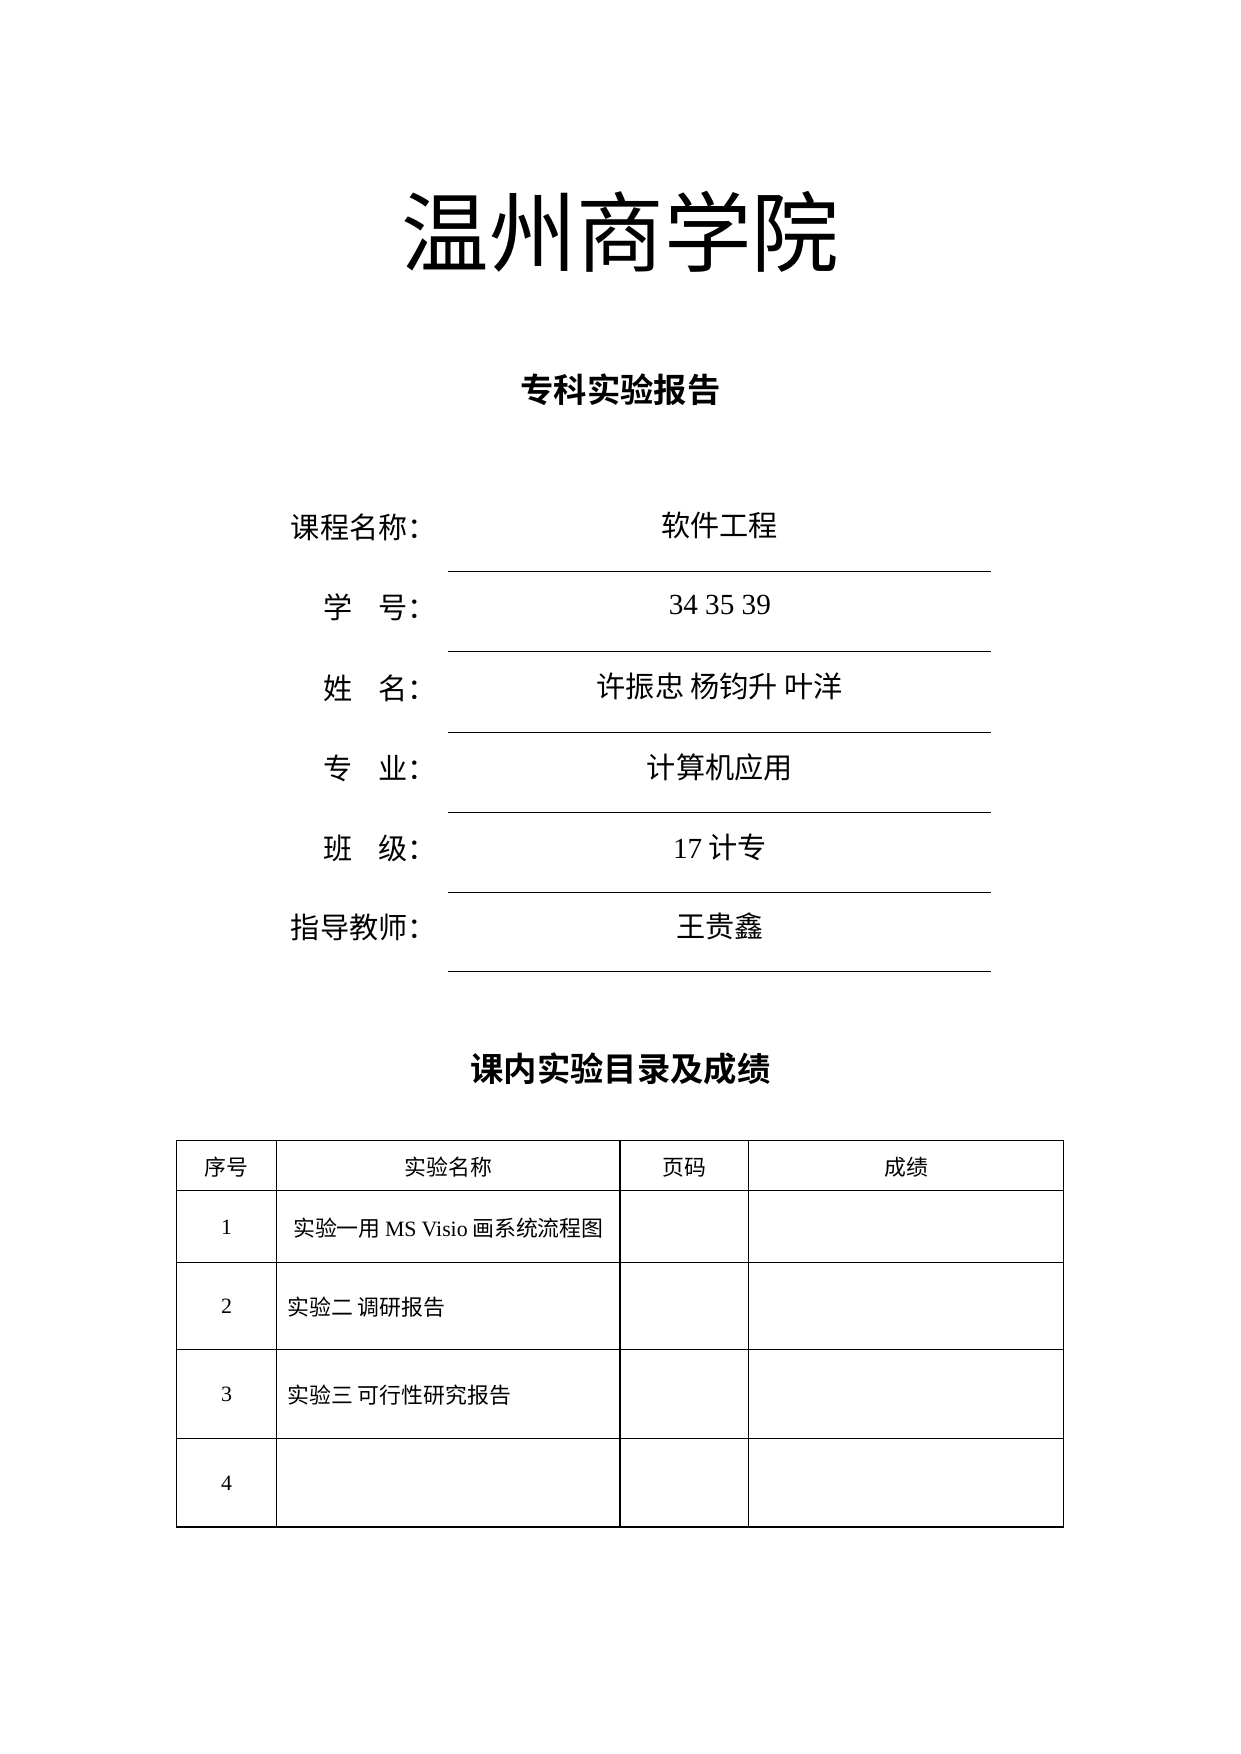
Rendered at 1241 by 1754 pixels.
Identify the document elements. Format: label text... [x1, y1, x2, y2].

table_cell 4 [177, 1439, 276, 1526]
table_cell [621, 1439, 748, 1526]
table_cell 专 业： [249, 732, 448, 812]
table_cell 实验二 调研报告 [277, 1263, 619, 1349]
table_cell 2 [177, 1263, 276, 1349]
table_cell [749, 1191, 1063, 1262]
table_header 课程名称： [249, 491, 448, 571]
text 温州商学院 [187, 162, 1053, 292]
table_cell 班 级： [249, 812, 448, 892]
table_cell [277, 1439, 619, 1526]
table_cell 王贵鑫 [448, 893, 991, 971]
table_cell [749, 1263, 1063, 1349]
table_cell 实验一用MS Visio画系统流程图 [277, 1191, 619, 1262]
table_cell [621, 1350, 748, 1438]
table_cell [621, 1191, 748, 1262]
table_cell 实验三 可行性研究报告 [277, 1350, 619, 1438]
table_cell 姓 名： [249, 651, 448, 732]
table_cell 1 [177, 1191, 276, 1262]
table_header 软件工程 [448, 491, 991, 571]
table_cell 17计专 [448, 813, 991, 892]
table_cell 3 [177, 1350, 276, 1438]
table_cell [749, 1439, 1063, 1526]
table_cell 计算机应用 [448, 733, 991, 812]
table_cell 许振忠 杨钧升 叶洋 [448, 652, 991, 732]
table_cell 指导教师： [249, 892, 448, 971]
table_header 序号 [177, 1141, 276, 1190]
table_header 成绩 [749, 1141, 1063, 1190]
text 课内实验目录及成绩 [187, 1035, 1053, 1100]
table_cell 学 号： [249, 571, 448, 651]
table_cell 34 35 39 [448, 572, 991, 651]
table_header 页码 [621, 1141, 748, 1190]
table_cell [749, 1350, 1063, 1438]
table_cell [621, 1263, 748, 1349]
table_header 实验名称 [277, 1141, 619, 1190]
text 专科实验报告 [187, 355, 1053, 420]
